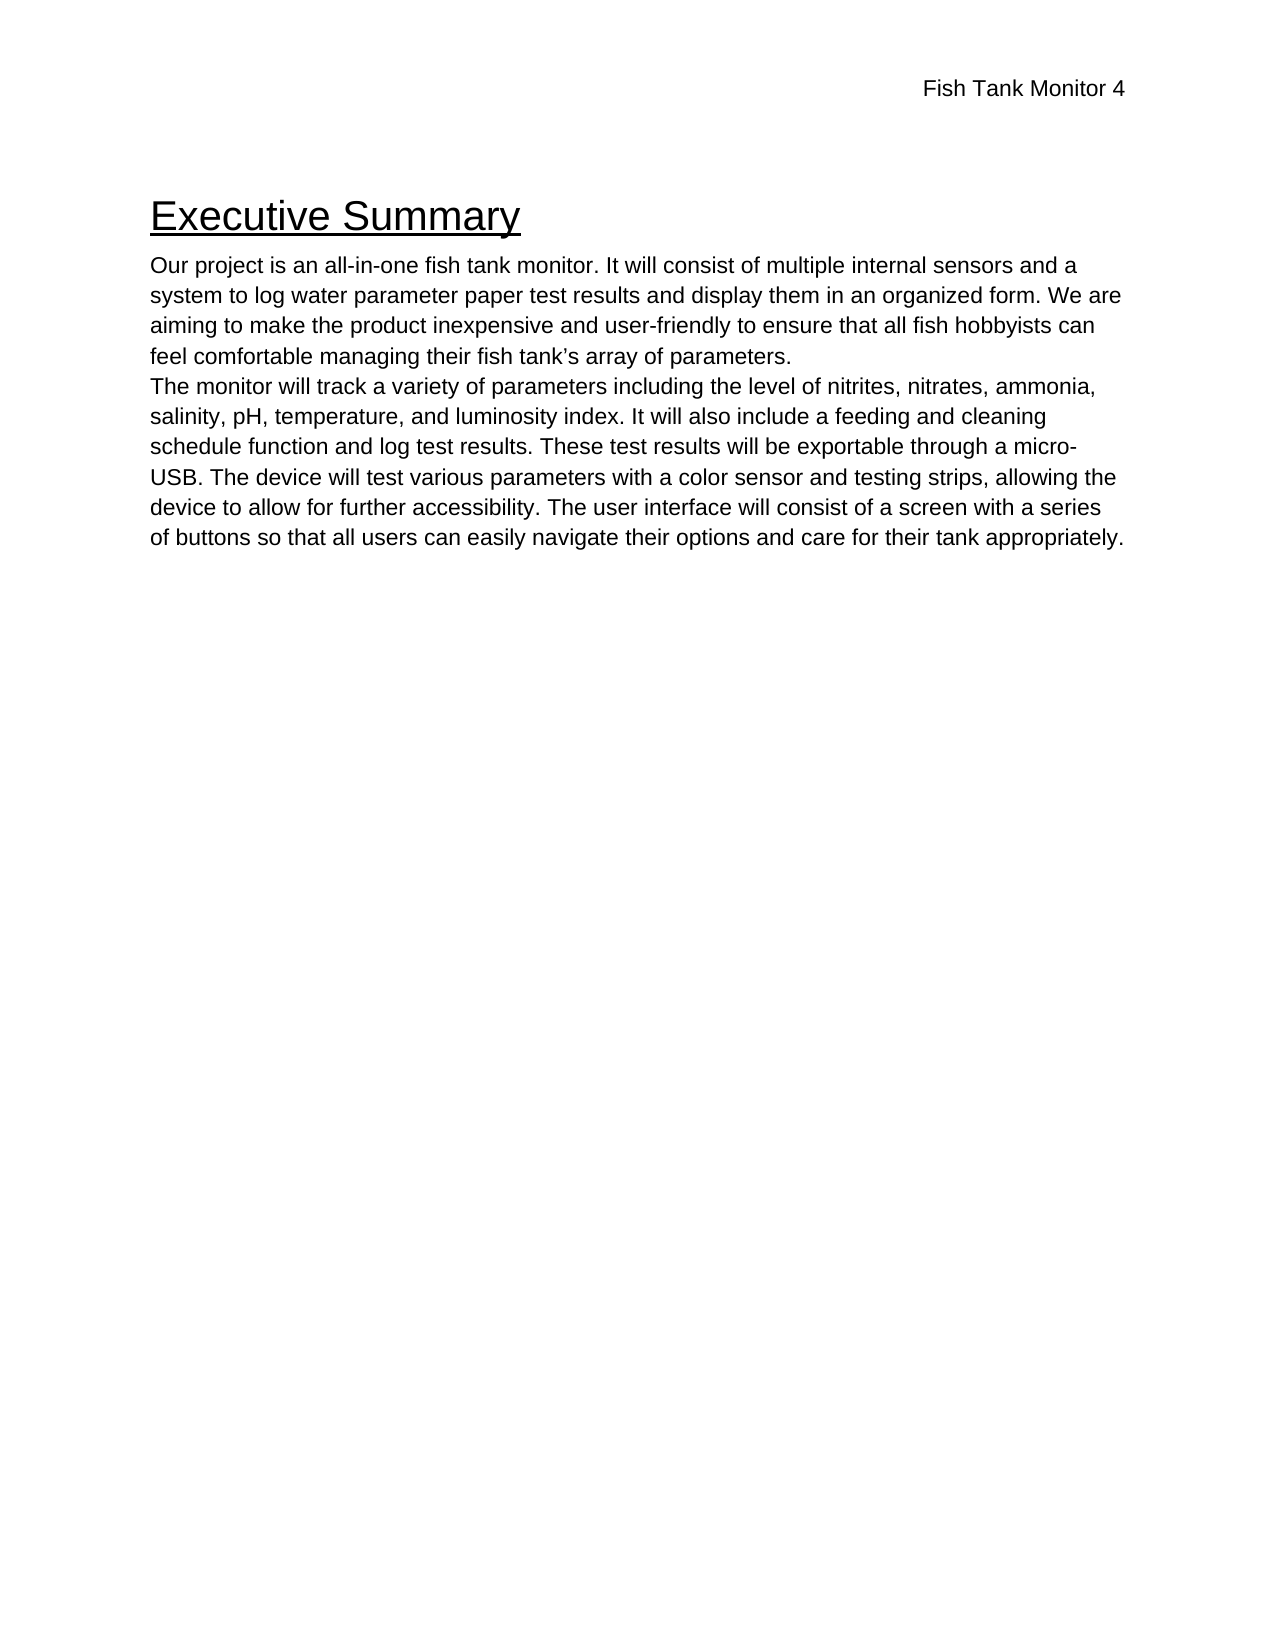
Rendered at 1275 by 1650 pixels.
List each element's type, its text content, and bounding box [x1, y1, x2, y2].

text The monitor will track a variety of parameters including the level of nitrites, nitrates, ammonia, salinity, pH, temperature, and luminosity index. It will also include a feeding and cleaning schedule function and log test results. These test results will be exportable through a micro-USB. The device will test various parameters with a color sensor and testing strips, allowing the device to allow for further accessibility. The user interface will consist of a screen with a series of buttons so that all users can easily navigate their options and care for their tank appropriately. [150, 373, 1125, 550]
text Our project is an all-in-one fish tank monitor. It will consist of multiple internal sensors and a system to log water parameter paper test results and display them in an organized form. We are aiming to make the product inexpensive and user-friendly to ensure that all fish hobbyists can feel comfortable managing their fish tank’s array of parameters. [150, 252, 1125, 369]
subtitle Executive Summary [150, 192, 1125, 239]
